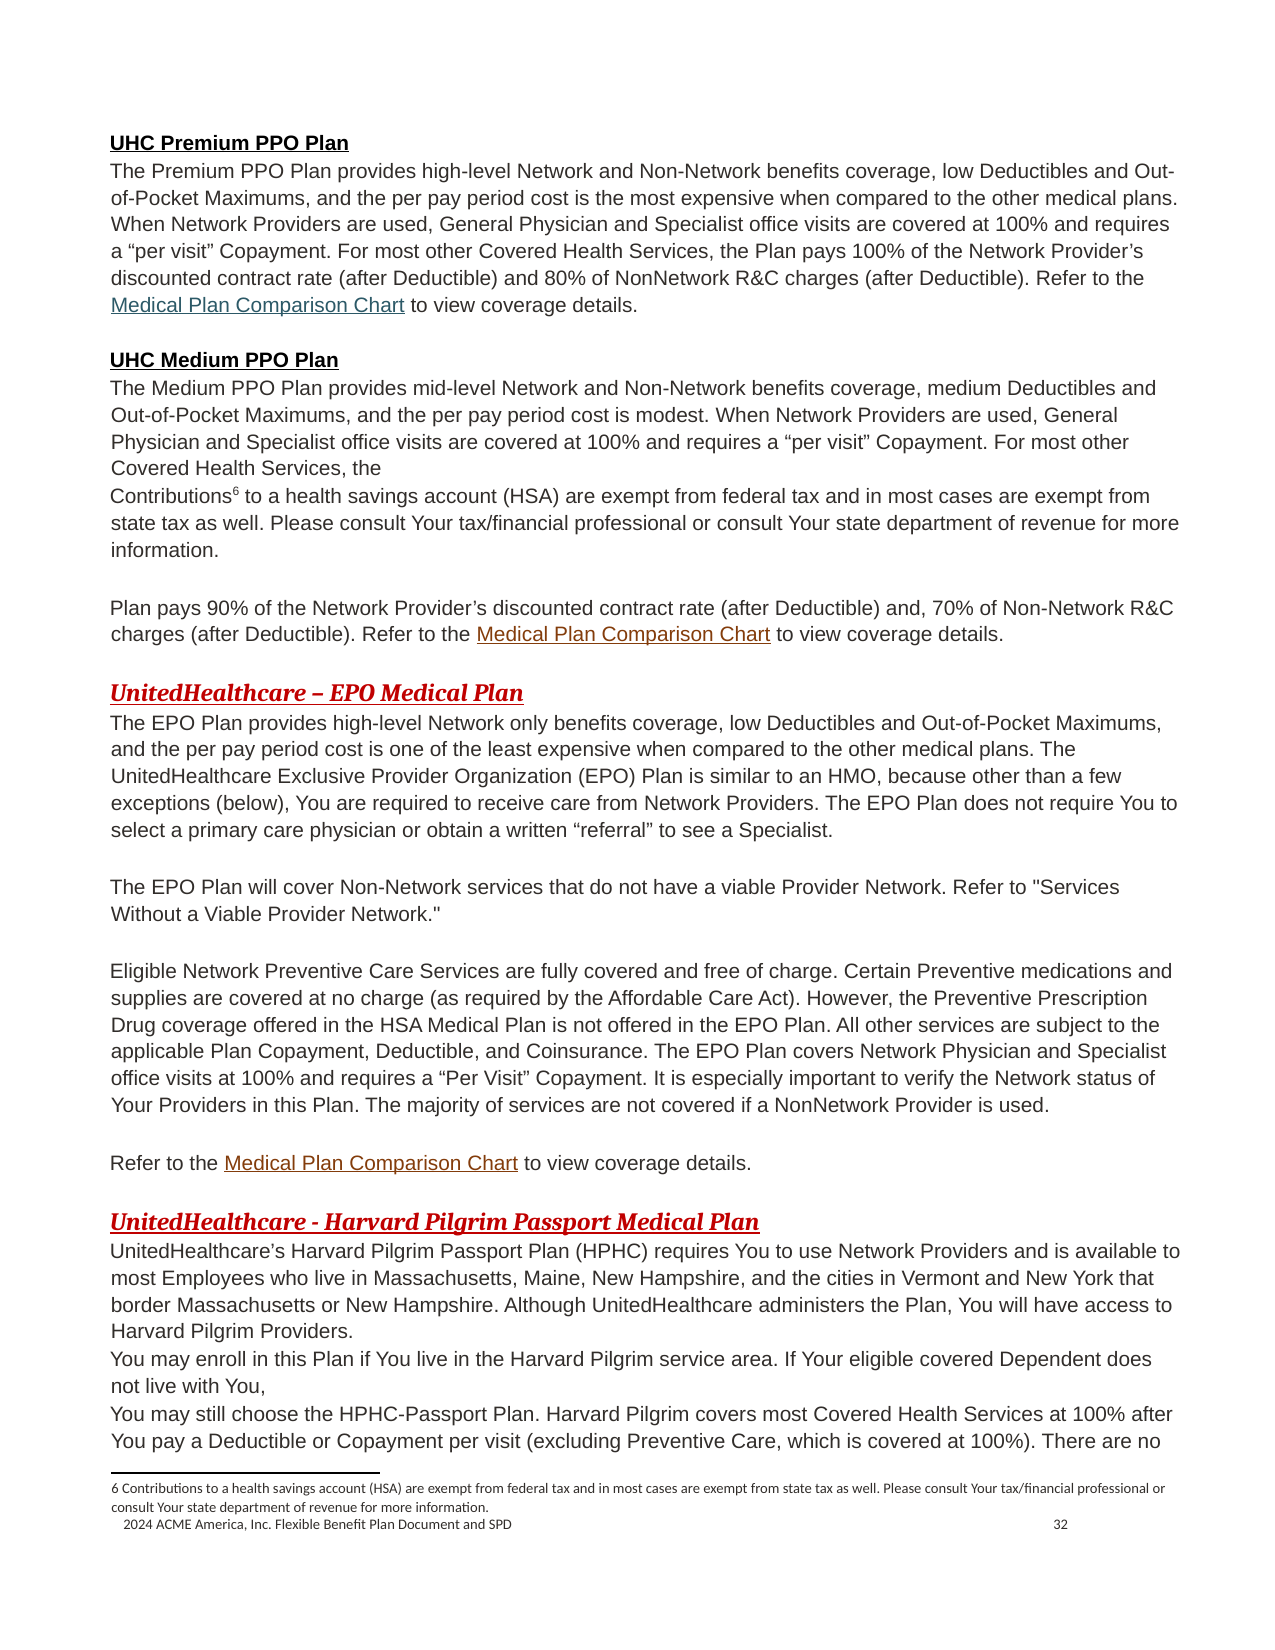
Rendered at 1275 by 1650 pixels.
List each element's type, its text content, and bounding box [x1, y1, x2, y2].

text Eligible Network Preventive Care Services are fully covered and free of charge. Certain Preventive medications and supplies are covered at no charge (as required by the Affordable Care Act). However, the Preventive Prescription Drug coverage offered in the HSA Medical Plan is not offered in the EPO Plan. All other services are subject to the applicable Plan Copayment, Deductible, and Coinsurance. The EPO Plan covers Network Physician and Specialist office visits at 100% and requires a “Per Visit” Copayment. It is especially important to verify the Network status of Your Providers in this Plan. The majority of services are not covered if a NonNetwork Provider is used. [109, 959, 1182, 1117]
text Plan pays 90% of the Network Provider’s discounted contract rate (after Deductible) and, 70% of Non-Network R&C charges (after Deductible). Refer to the Medical Plan Comparison Chart to view coverage details. [109, 595, 1182, 646]
text Contributions to a health savings account (HSA) are exempt from federal tax and in most cases are exempt from state tax as well. Please consult Your tax/financial professional or consult Your state department of revenue for more information. [109, 484, 1182, 562]
subtitle UnitedHealthcare - Harvard Pilgrim Passport Medical Plan [109, 1208, 1183, 1237]
text The EPO Plan will cover Non-Network services that do not have a viable Provider Network. Refer to "Services Without a Viable Provider Network." [109, 875, 1182, 926]
text The Medium PPO Plan provides mid-level Network and Non-Network benefits coverage, medium Deductibles and Out-of-Pocket Maximums, and the per pay period cost is modest. When Network Providers are used, General Physician and Specialist office visits are covered at 100% and requires a “per visit” Copayment. For most other Covered Health Services, the [109, 376, 1182, 480]
text UnitedHealthcare’s Harvard Pilgrim Passport Plan (HPHC) requires You to use Network Providers and is available to most Employees who live in Massachusetts, Maine, New Hampshire, and the cities in Vermont and New York that border Massachusetts or New Hampshire. Although UnitedHealthcare administers the Plan, You will have access to Harvard Pilgrim Providers. [109, 1239, 1182, 1343]
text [109, 1402, 1182, 1453]
text The Premium PPO Plan provides high-level Network and Non-Network benefits coverage, low Deductibles and Out-of-Pocket Maximums, and the per pay period cost is the most expensive when compared to the other medical plans. When Network Providers are used, General Physician and Specialist office visits are covered at 100% and requires a “per visit” Copayment. For most other Covered Health Services, the Plan pays 100% of the Network Provider’s discounted contract rate (after Deductible) and 80% of NonNetwork R&C charges (after Deductible). Refer to the Medical Plan Comparison Chart to view coverage details. [109, 158, 1182, 316]
subtitle UnitedHealthcare – EPO Medical Plan [109, 679, 1183, 708]
subtitle UHC Premium PPO Plan [109, 130, 1183, 154]
text You may enroll in this Plan if You live in the Harvard Pilgrim service area. If Your eligible covered Dependent does not live with You, [109, 1347, 1182, 1398]
subtitle UHC Medium PPO Plan [109, 348, 1183, 372]
text The EPO Plan provides high-level Network only benefits coverage, low Deductibles and Out-of-Pocket Maximums, and the per pay period cost is one of the least expensive when compared to the other medical plans. The UnitedHealthcare Exclusive Provider Organization (EPO) Plan is similar to an HMO, because other than a few exceptions (below), You are required to receive care from Network Providers. The EPO Plan does not require You to select a primary care physician or obtain a written “referral” to see a Specialist. [109, 710, 1182, 841]
text Refer to the Medical Plan Comparison Chart to view coverage details. [109, 1150, 1182, 1174]
